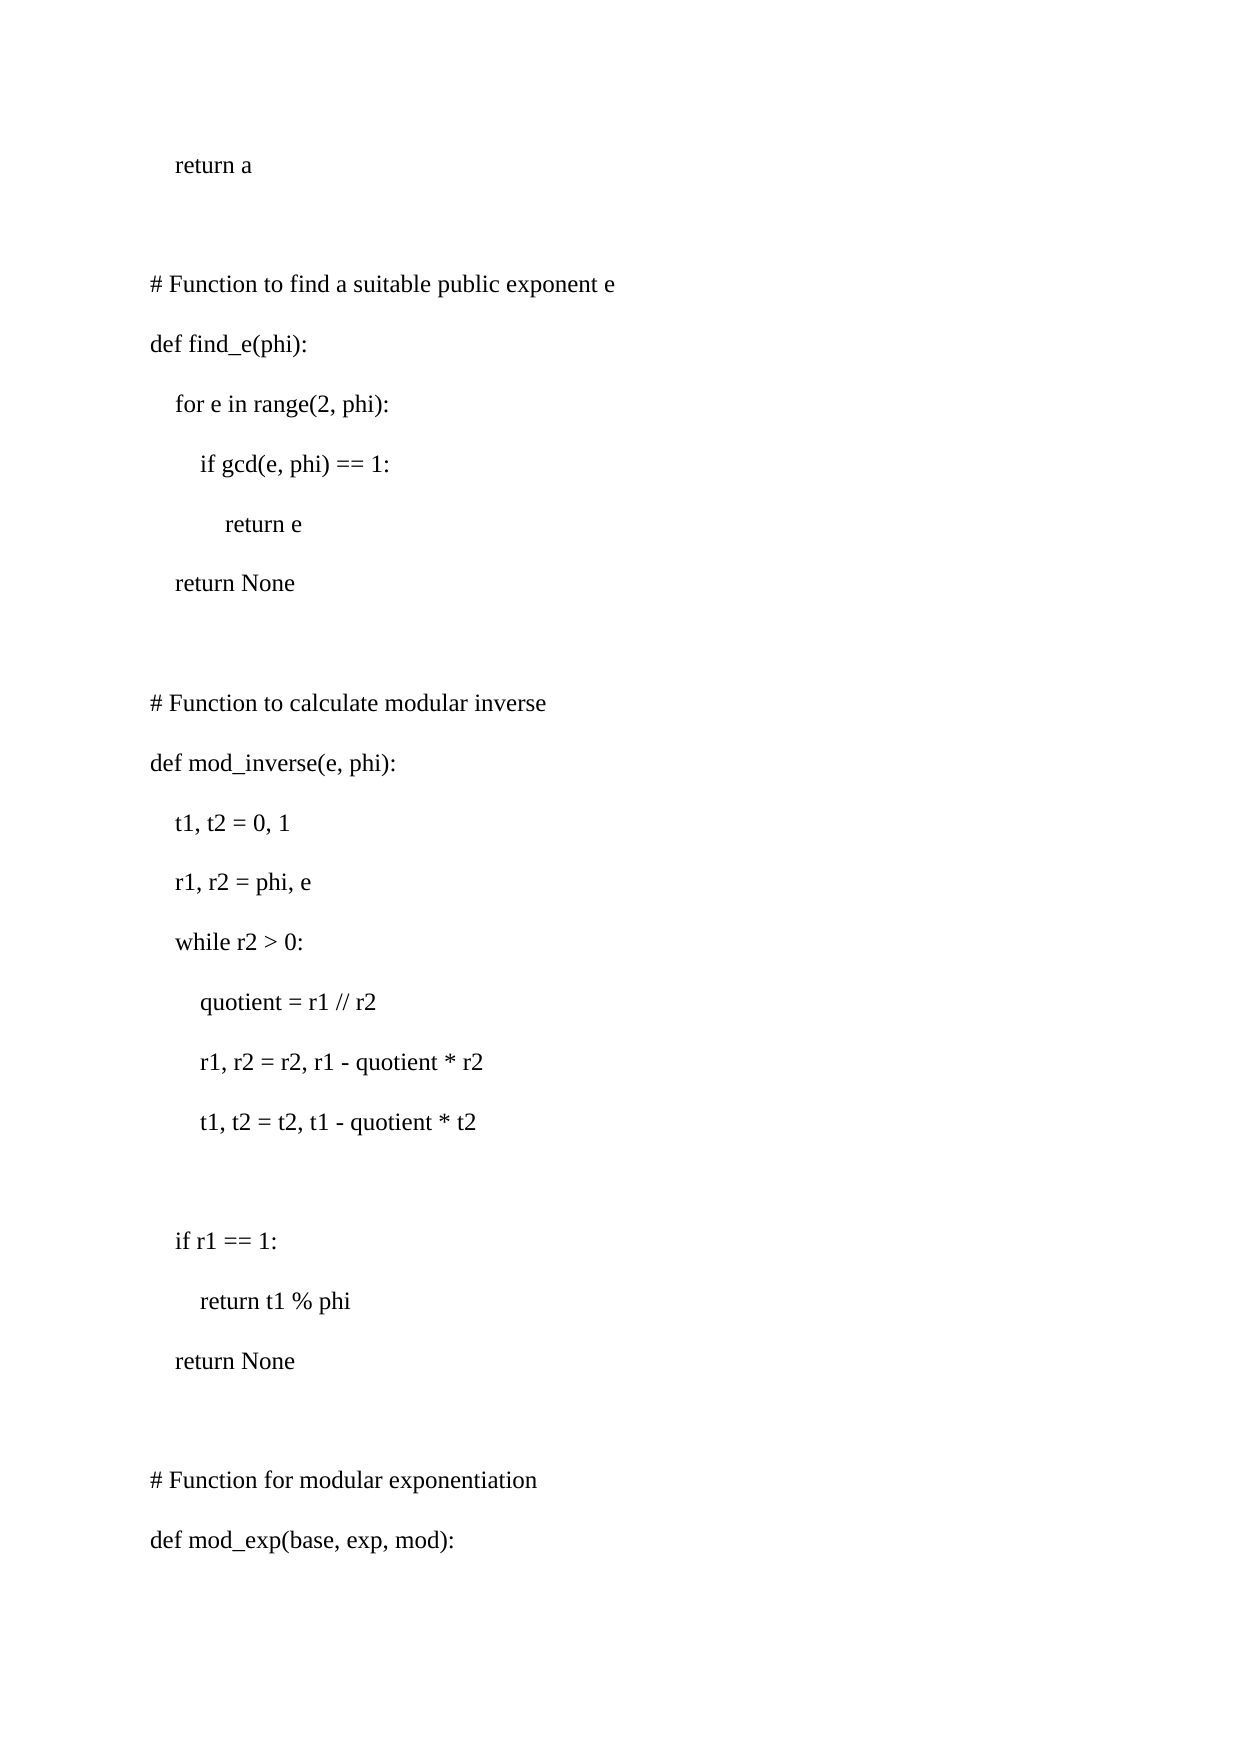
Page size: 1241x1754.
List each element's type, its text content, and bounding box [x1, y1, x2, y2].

text return None [150, 568, 1090, 597]
text def mod_inverse(e, phi): [150, 748, 1090, 777]
text quotient = r1 // r2 [150, 987, 1090, 1016]
text return e [150, 509, 1090, 537]
text # Function to find a suitable public exponent e [150, 269, 1090, 298]
text while r2 > 0: [150, 927, 1090, 956]
text t1, t2 = 0, 1 [150, 808, 1090, 836]
text return a [150, 150, 1090, 179]
text def find_e(phi): [150, 329, 1090, 358]
text t1, t2 = t2, t1 - quotient * t2 [150, 1107, 1090, 1135]
text # Function for modular exponentiation [150, 1465, 1090, 1494]
text return None [150, 1346, 1090, 1374]
text r1, r2 = r2, r1 - quotient * r2 [150, 1047, 1090, 1076]
text return t1 % phi [150, 1286, 1090, 1315]
text if gcd(e, phi) == 1: [150, 449, 1090, 478]
text # Function to calculate modular inverse [150, 688, 1090, 717]
text def mod_exp(base, exp, mod): [150, 1525, 1090, 1554]
text if r1 == 1: [150, 1226, 1090, 1255]
text r1, r2 = phi, e [150, 867, 1090, 896]
text for e in range(2, phi): [150, 389, 1090, 418]
